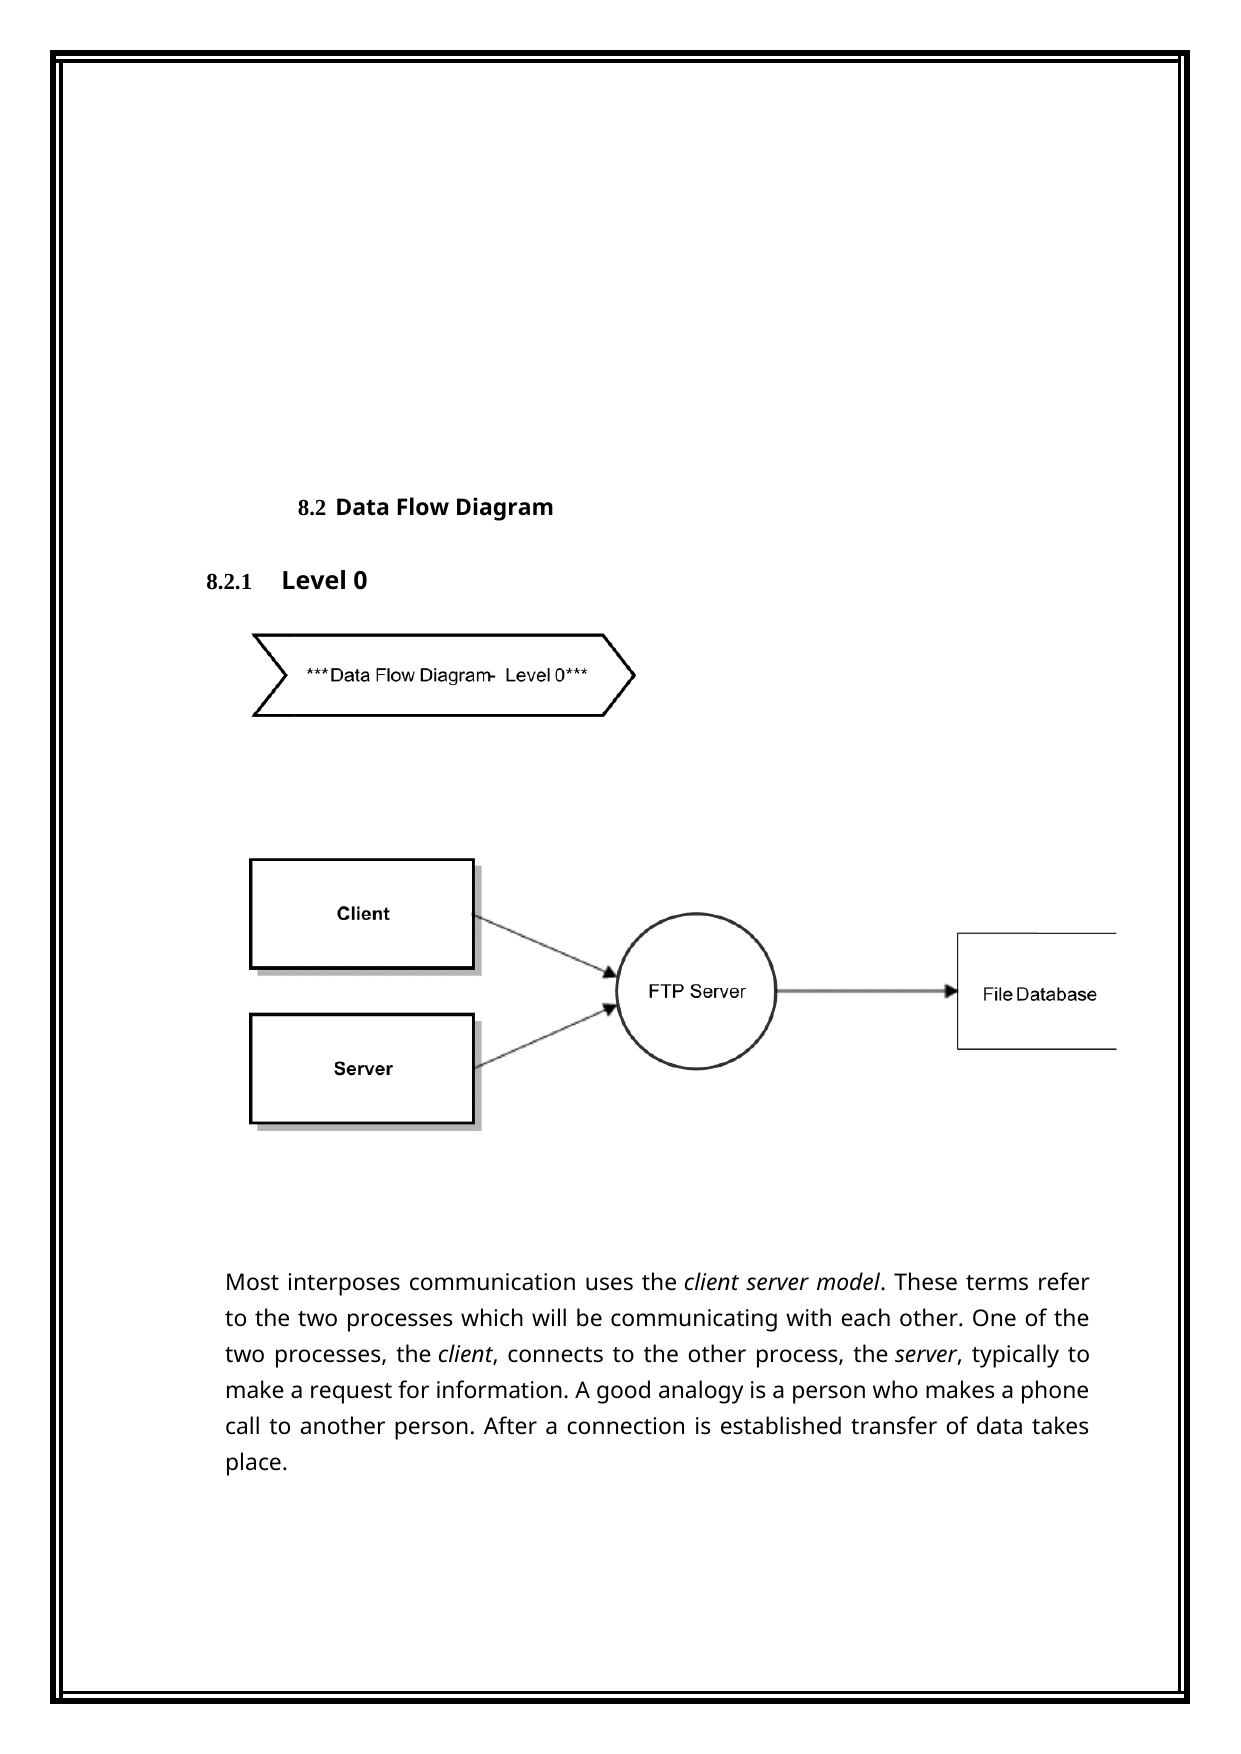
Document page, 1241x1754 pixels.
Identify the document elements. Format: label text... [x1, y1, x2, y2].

list Data Flow Diagram [298, 491, 1090, 522]
list Most interposes communication uses the client server model. These terms refer to the two processes which will be communicating with each other. One of the two processes, the client, connects to the other process, the server, typically to make a request for information. A good analogy is a person who makes a phone call to another person. After a connection is established transfer of data takes place. [225, 1266, 1090, 1477]
picture [225, 601, 1165, 1169]
list Level 0 [206, 562, 1090, 597]
